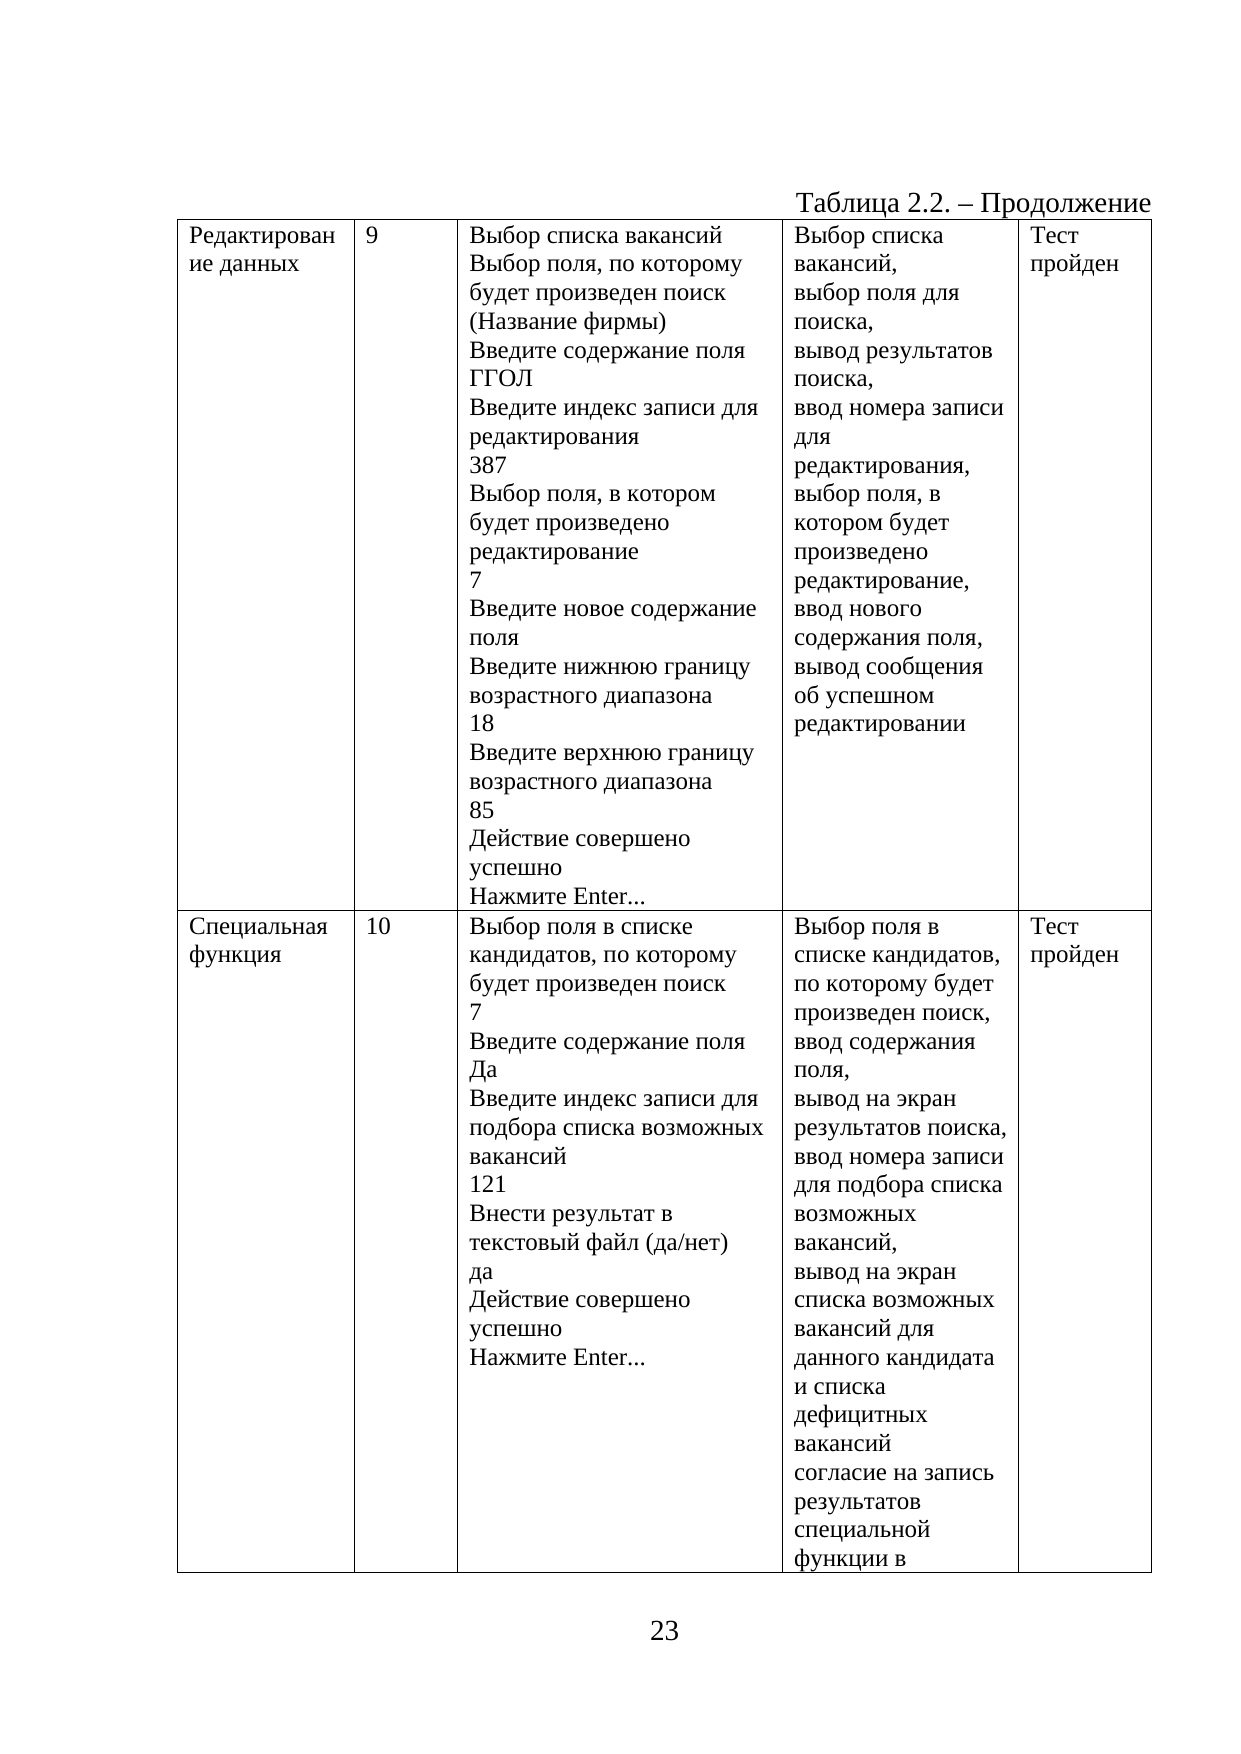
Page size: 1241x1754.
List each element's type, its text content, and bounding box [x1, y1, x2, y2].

table_cell Тест пройден [1019, 911, 1151, 1572]
table_cell 10 [355, 911, 457, 1572]
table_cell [783, 911, 1018, 1572]
table_cell Специальная функция [178, 911, 354, 1572]
table_header Тест пройден [1019, 220, 1151, 910]
table_header Редактирование данных [178, 220, 354, 910]
table_header Выбор списка вакансий Выбор поля, по которому будет произведен поиск (Название фирмы) Введите содержание поля ГГОЛ Введите индекс записи для редактирования 387 Выбор поля, в котором будет произведено редактирование 7 Введите новое содержание поля Введите нижнюю границу возрастного диапазона 18 Введите верхнюю границу возрастного диапазона 85 Действие совершено успешно Нажмите Enter... [458, 220, 782, 910]
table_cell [458, 911, 782, 1572]
table_header 9 [355, 220, 457, 910]
table_header Выбор списка вакансий, выбор поля для поиска, вывод результатов поиска, ввод номера записи для редактирования, выбор поля, в котором будет произведено редактирование, ввод нового содержания поля, вывод сообщения об успешном редактировании [783, 220, 1018, 910]
text Таблица 2.2. – Продолжение [177, 185, 1152, 219]
